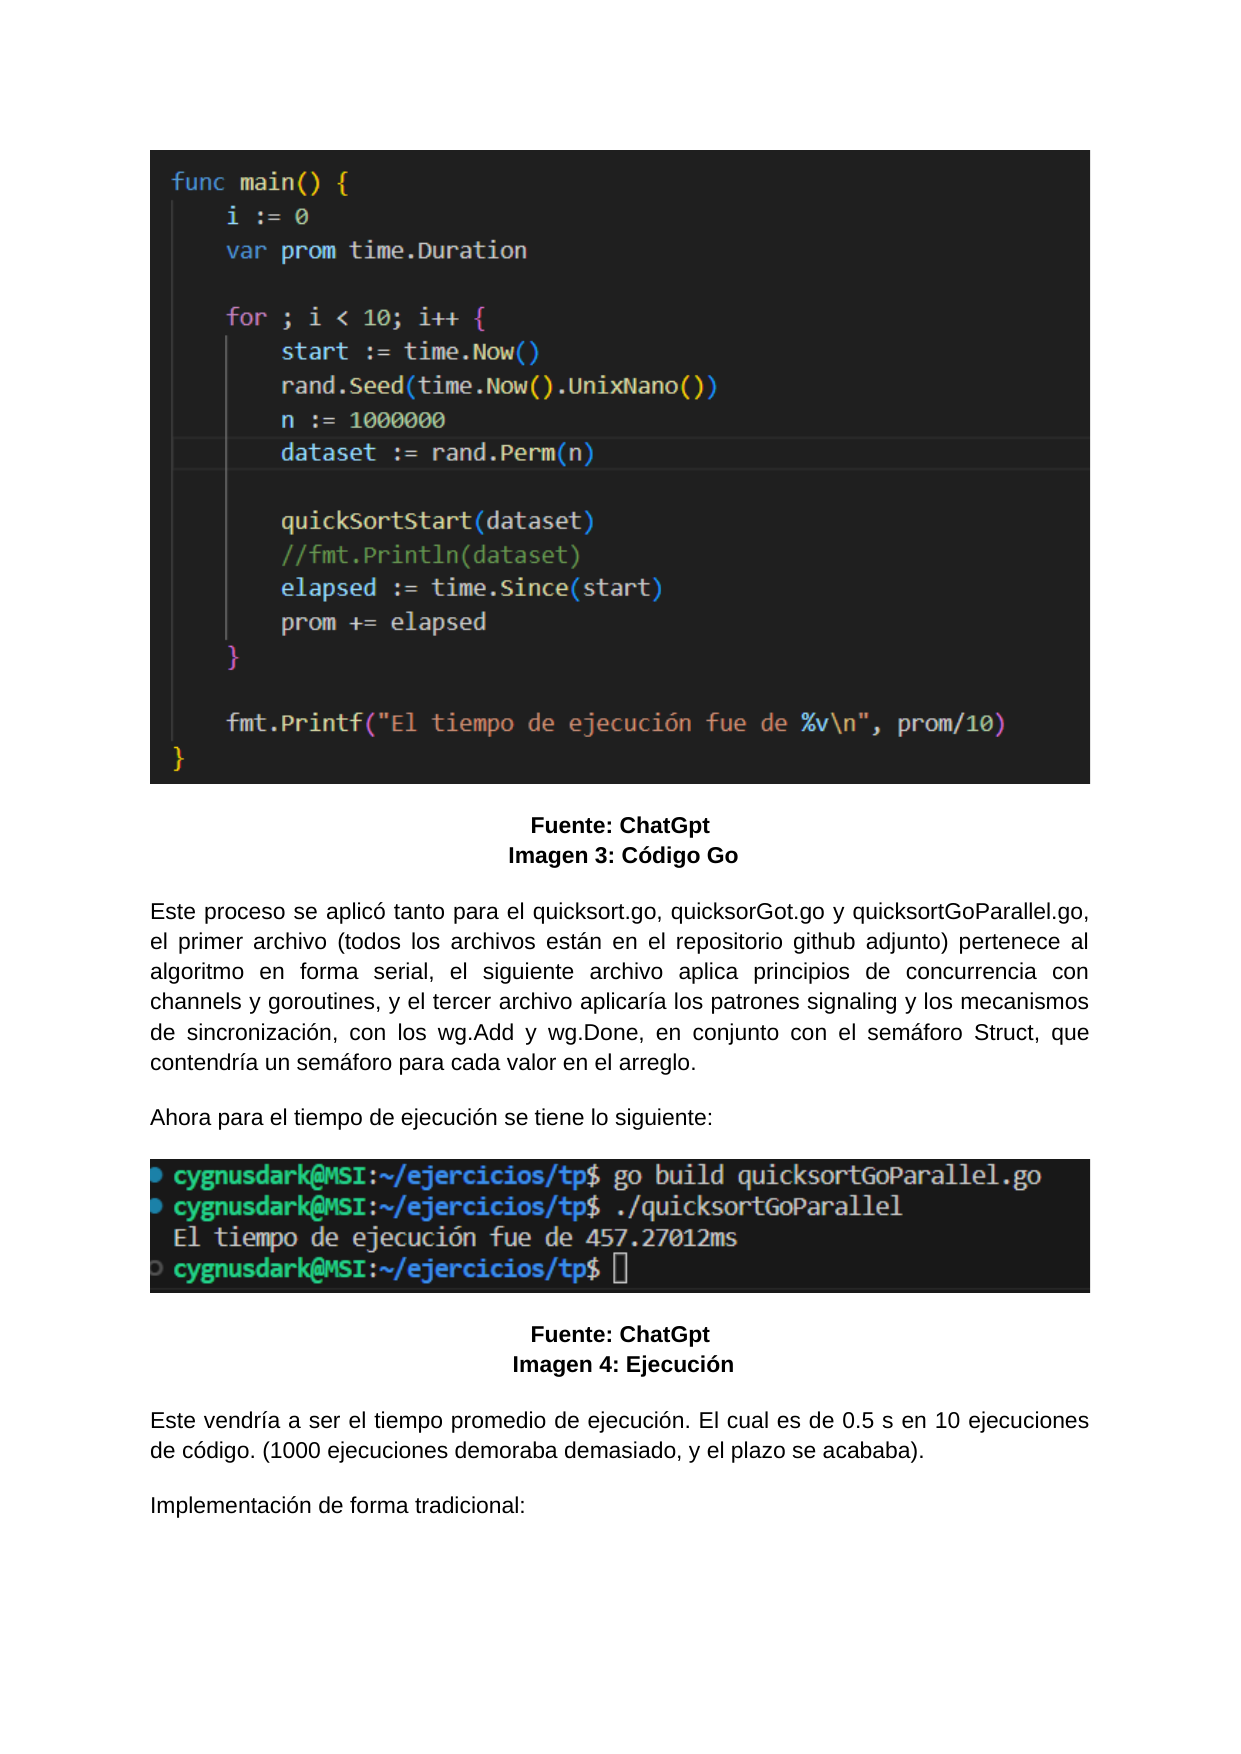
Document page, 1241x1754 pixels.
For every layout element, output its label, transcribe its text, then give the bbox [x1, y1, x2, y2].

picture [150, 150, 1091, 784]
text Ahora para el tiempo de ejecución se tiene lo siguiente: [150, 1104, 1090, 1130]
text Fuente: ChatGpt Imagen 4: Ejecución [150, 1321, 1090, 1378]
text Este vendría a ser el tiempo promedio de ejecución. El cual es de 0.5 s en 10 ejecuciones de código. (1000 ejecuciones demoraba demasiado, y el plazo se acababa). [150, 1407, 1090, 1463]
text Este proceso se aplicó tanto para el quicksort.go, quicksorGot.go y quicksortGoParallel.go, el primer archivo (todos los archivos están en el repositorio github adjunto) pertenece al algoritmo en forma serial, el siguiente archivo aplica principios de concurrencia con channels y goroutines, y el tercer archivo aplicaría los patrones signaling y los mecanismos de sincronización, con los wg.Add y wg.Done, en conjunto con el semáforo Struct, que contendría un semáforo para cada valor en el arreglo. [150, 898, 1090, 1075]
text Implementación de forma tradicional: [150, 1492, 1090, 1518]
picture [150, 1159, 1091, 1293]
text Fuente: ChatGpt Imagen 3: Código Go [150, 812, 1090, 869]
